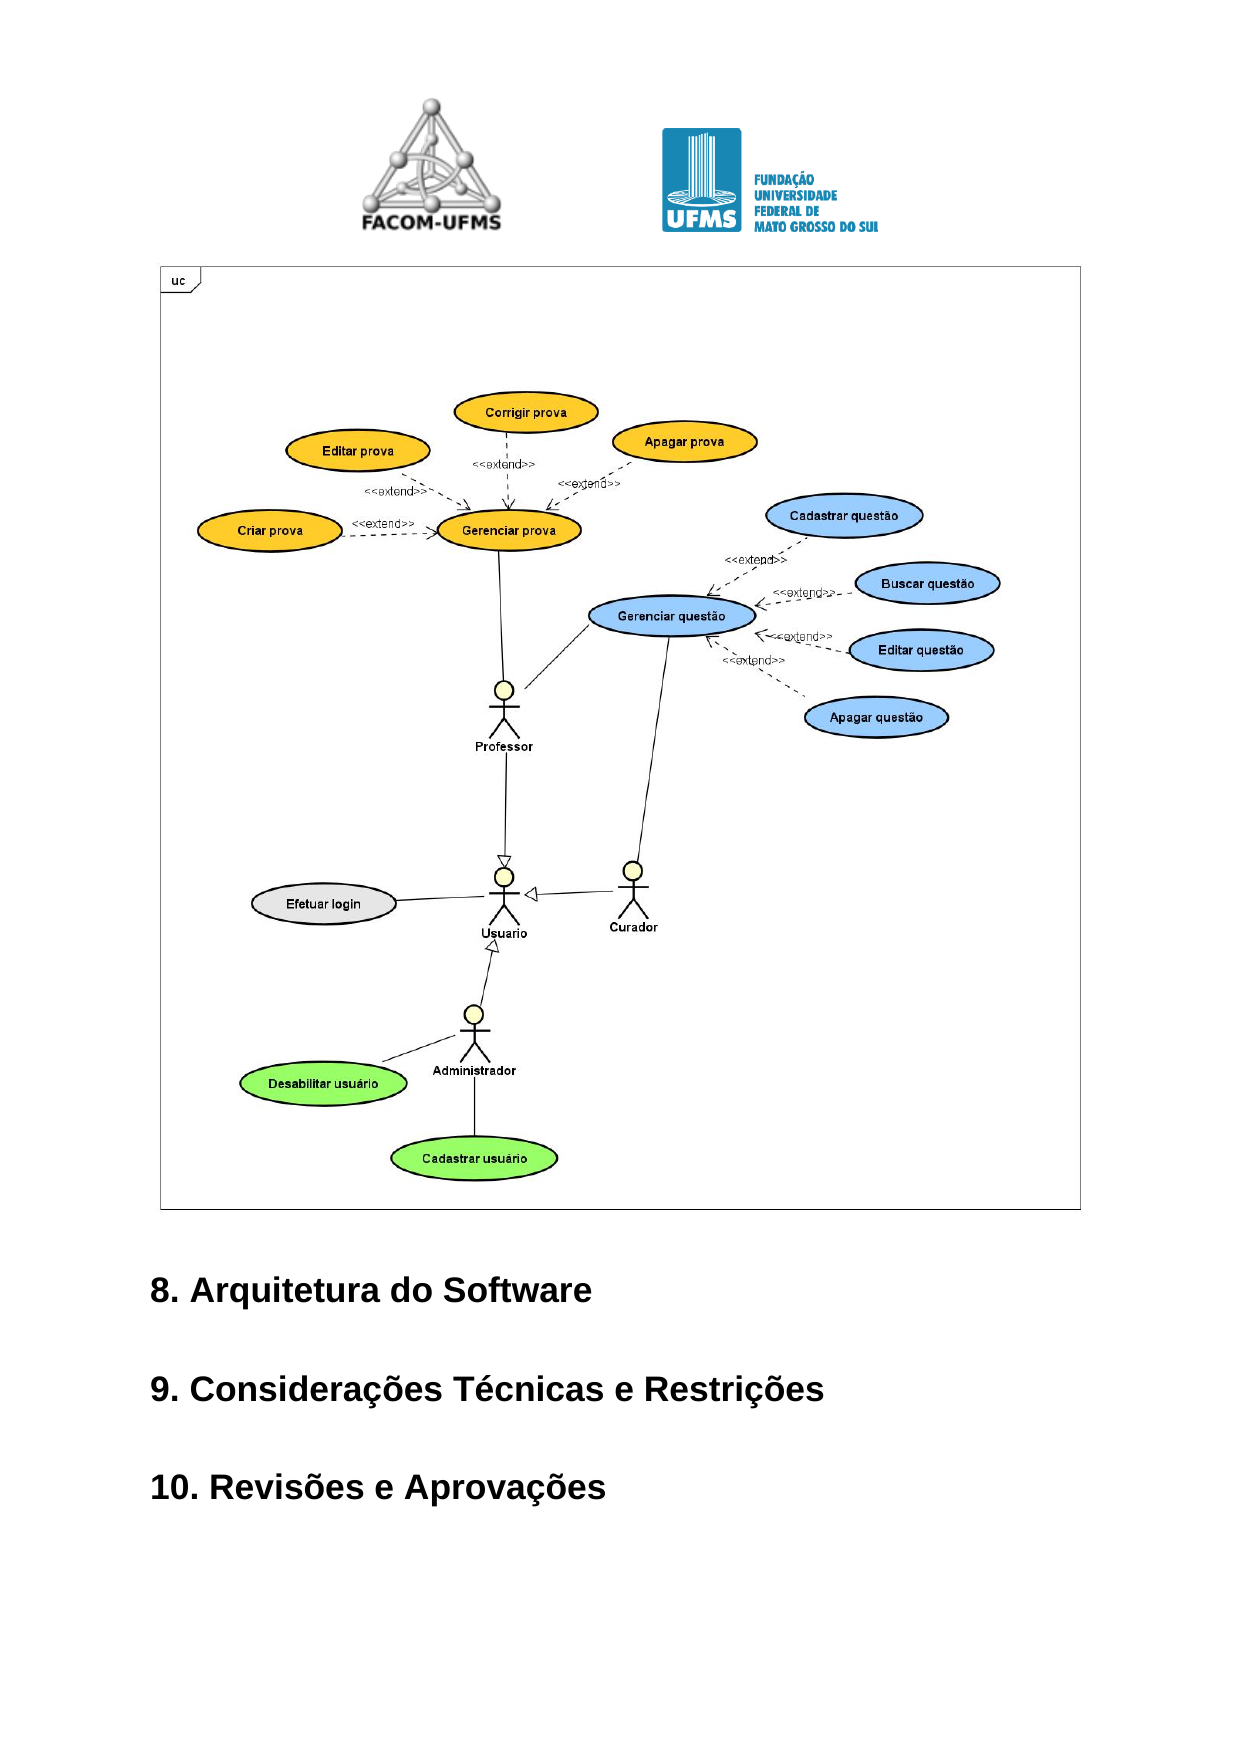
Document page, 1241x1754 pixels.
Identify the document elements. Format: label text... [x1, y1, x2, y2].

subtitle 9. Considerações Técnicas e Restrições [150, 1368, 1090, 1409]
picture [150, 256, 1091, 1219]
picture [662, 128, 878, 232]
subtitle 10. Revisões e Aprovações [150, 1466, 1090, 1507]
picture [362, 98, 502, 232]
subtitle 8. Arquitetura do Software [150, 1269, 1090, 1310]
